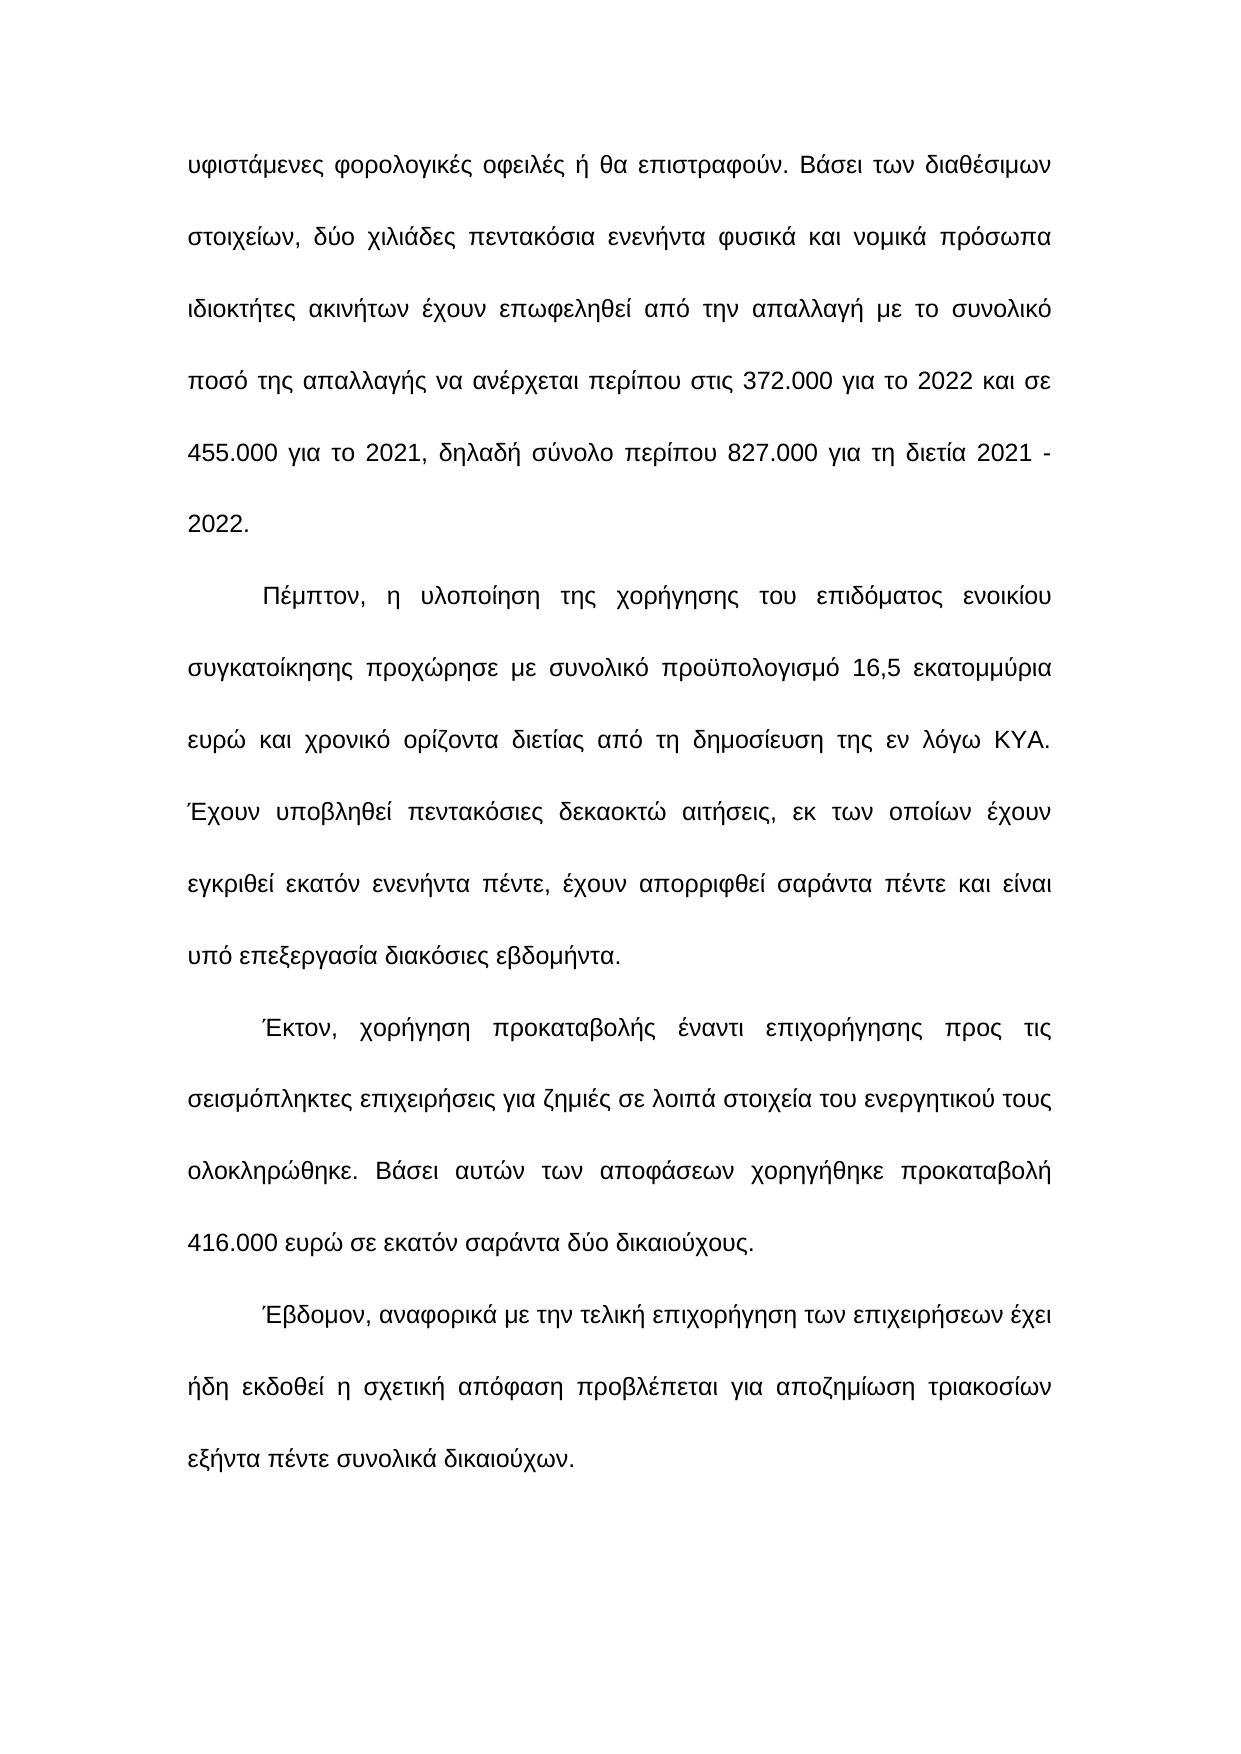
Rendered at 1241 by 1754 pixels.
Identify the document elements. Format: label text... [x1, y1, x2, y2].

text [187, 150, 1053, 538]
text Έβδομον, αναφορικά με την τελική επιχορήγηση των επιχειρήσεων έχει ήδη εκδοθεί η σχετική απόφαση προβλέπεται για αποζημίωση τριακοσίων εξήντα πέντε συνολικά δικαιούχων. [187, 1300, 1053, 1472]
text Πέμπτον, η υλοποίηση της χορήγησης του επιδόματος ενοικίου συγκατοίκησης προχώρησε με συνολικό προϋπολογισμό 16,5 εκατομμύρια ευρώ και χρονικό ορίζοντα διετίας από τη δημοσίευση της εν λόγω ΚΥΑ. Έχουν υποβληθεί πεντακόσιες δεκαοκτώ αιτήσεις, εκ των οποίων έχουν εγκριθεί εκατόν ενενήντα πέντε, έχουν απορριφθεί σαράντα πέντε και είναι υπό επεξεργασία διακόσιες εβδομήντα. [187, 581, 1053, 969]
text Έκτον, χορήγηση προκαταβολής έναντι επιχορήγησης προς τις σεισμόπληκτες επιχειρήσεις για ζημιές σε λοιπά στοιχεία του ενεργητικού τους ολοκληρώθηκε. Βάσει αυτών των αποφάσεων χορηγήθηκε προκαταβολή 416.000 ευρώ σε εκατόν σαράντα δύο δικαιούχους. [187, 1012, 1053, 1257]
